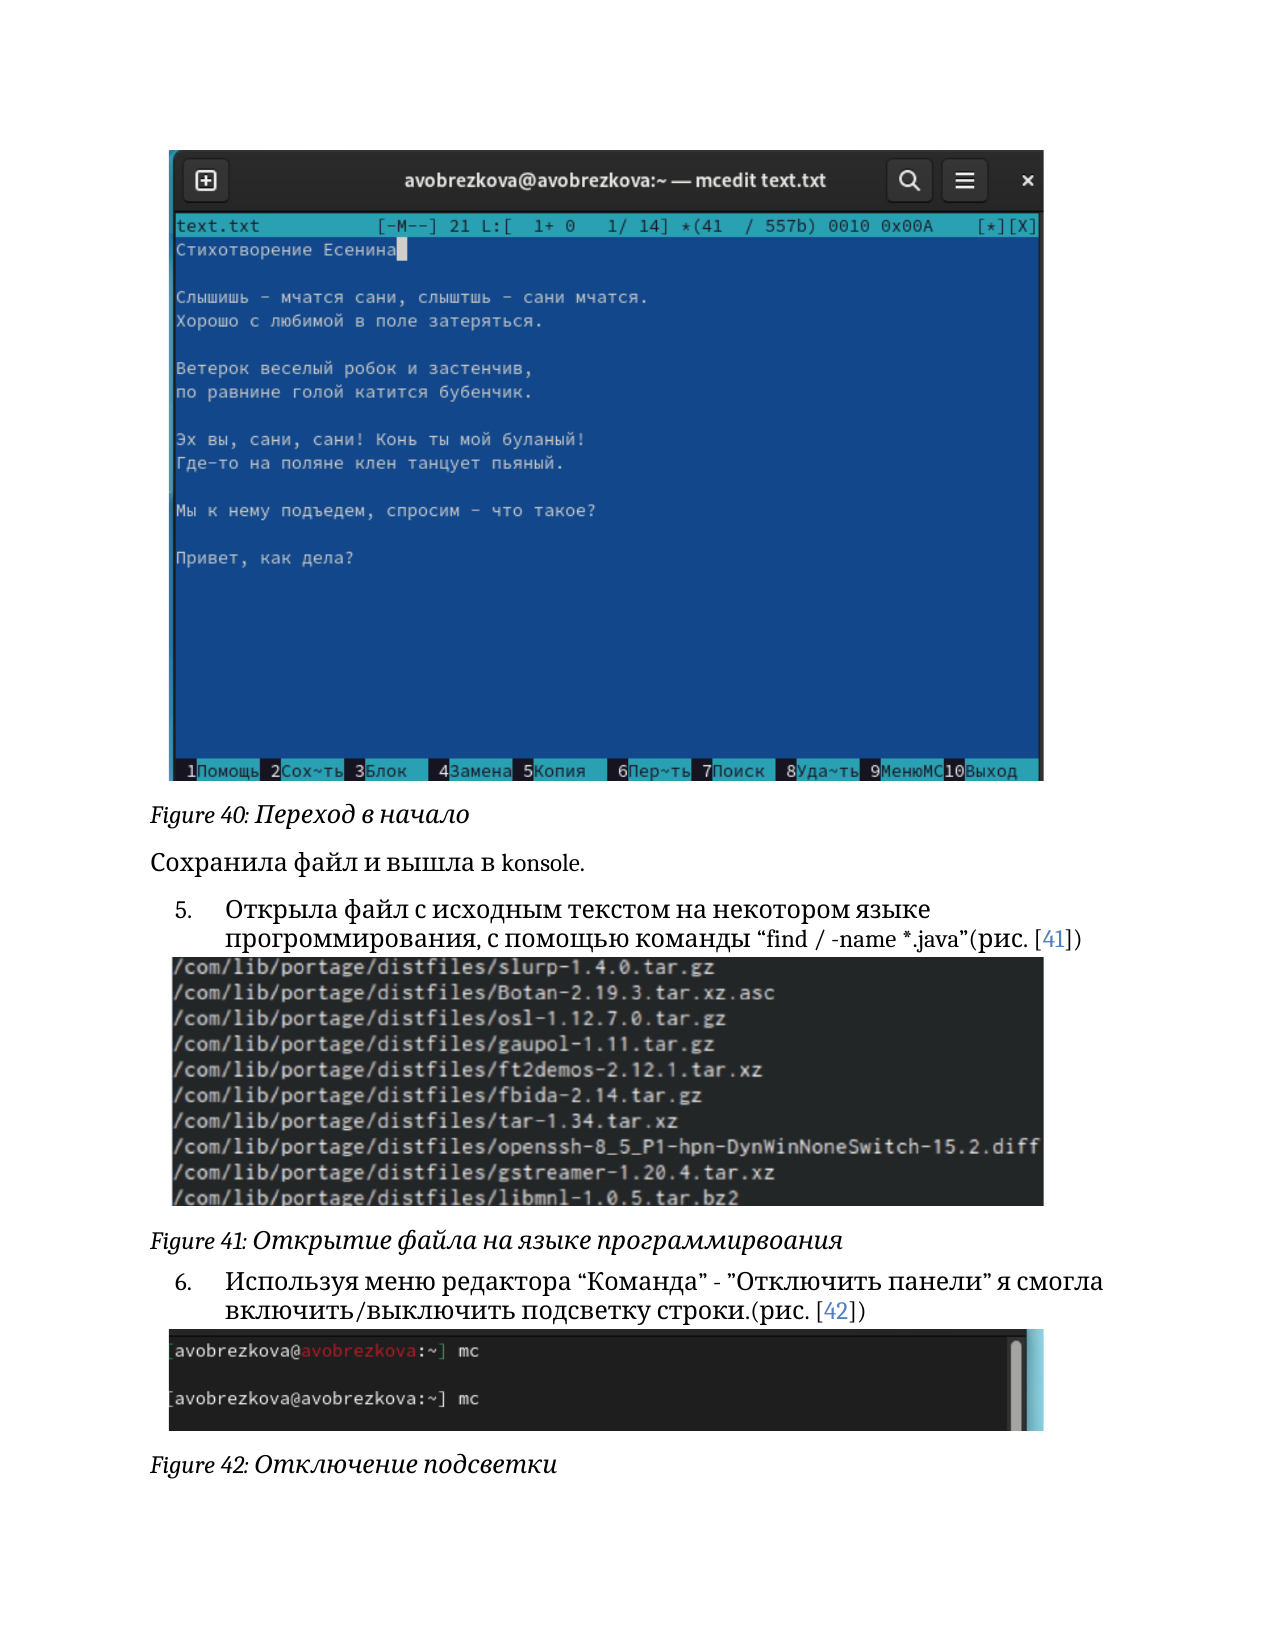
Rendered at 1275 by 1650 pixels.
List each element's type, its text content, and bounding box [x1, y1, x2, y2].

picture [168, 1329, 1044, 1431]
list Используя меню редактора “Команда” - ”Отключить панели” я смогла включить/выключить подсветку строки.(рис. [42]) [175, 1268, 1125, 1326]
text Figure 40: Переход в начало [150, 801, 1125, 830]
picture [168, 150, 1044, 781]
text Figure 42: Отключение подсветки [150, 1451, 1125, 1480]
text Сохранила файл и вышла в konsole. [150, 849, 1125, 878]
text Figure 41: Открытие файла на языке программирвоания [150, 1227, 1125, 1256]
list Открыла файл с исходным текстом на некотором языке прогроммирования, с помощью команды “find / -name *.java”(рис. [41]) [175, 896, 1125, 954]
picture [168, 957, 1044, 1206]
